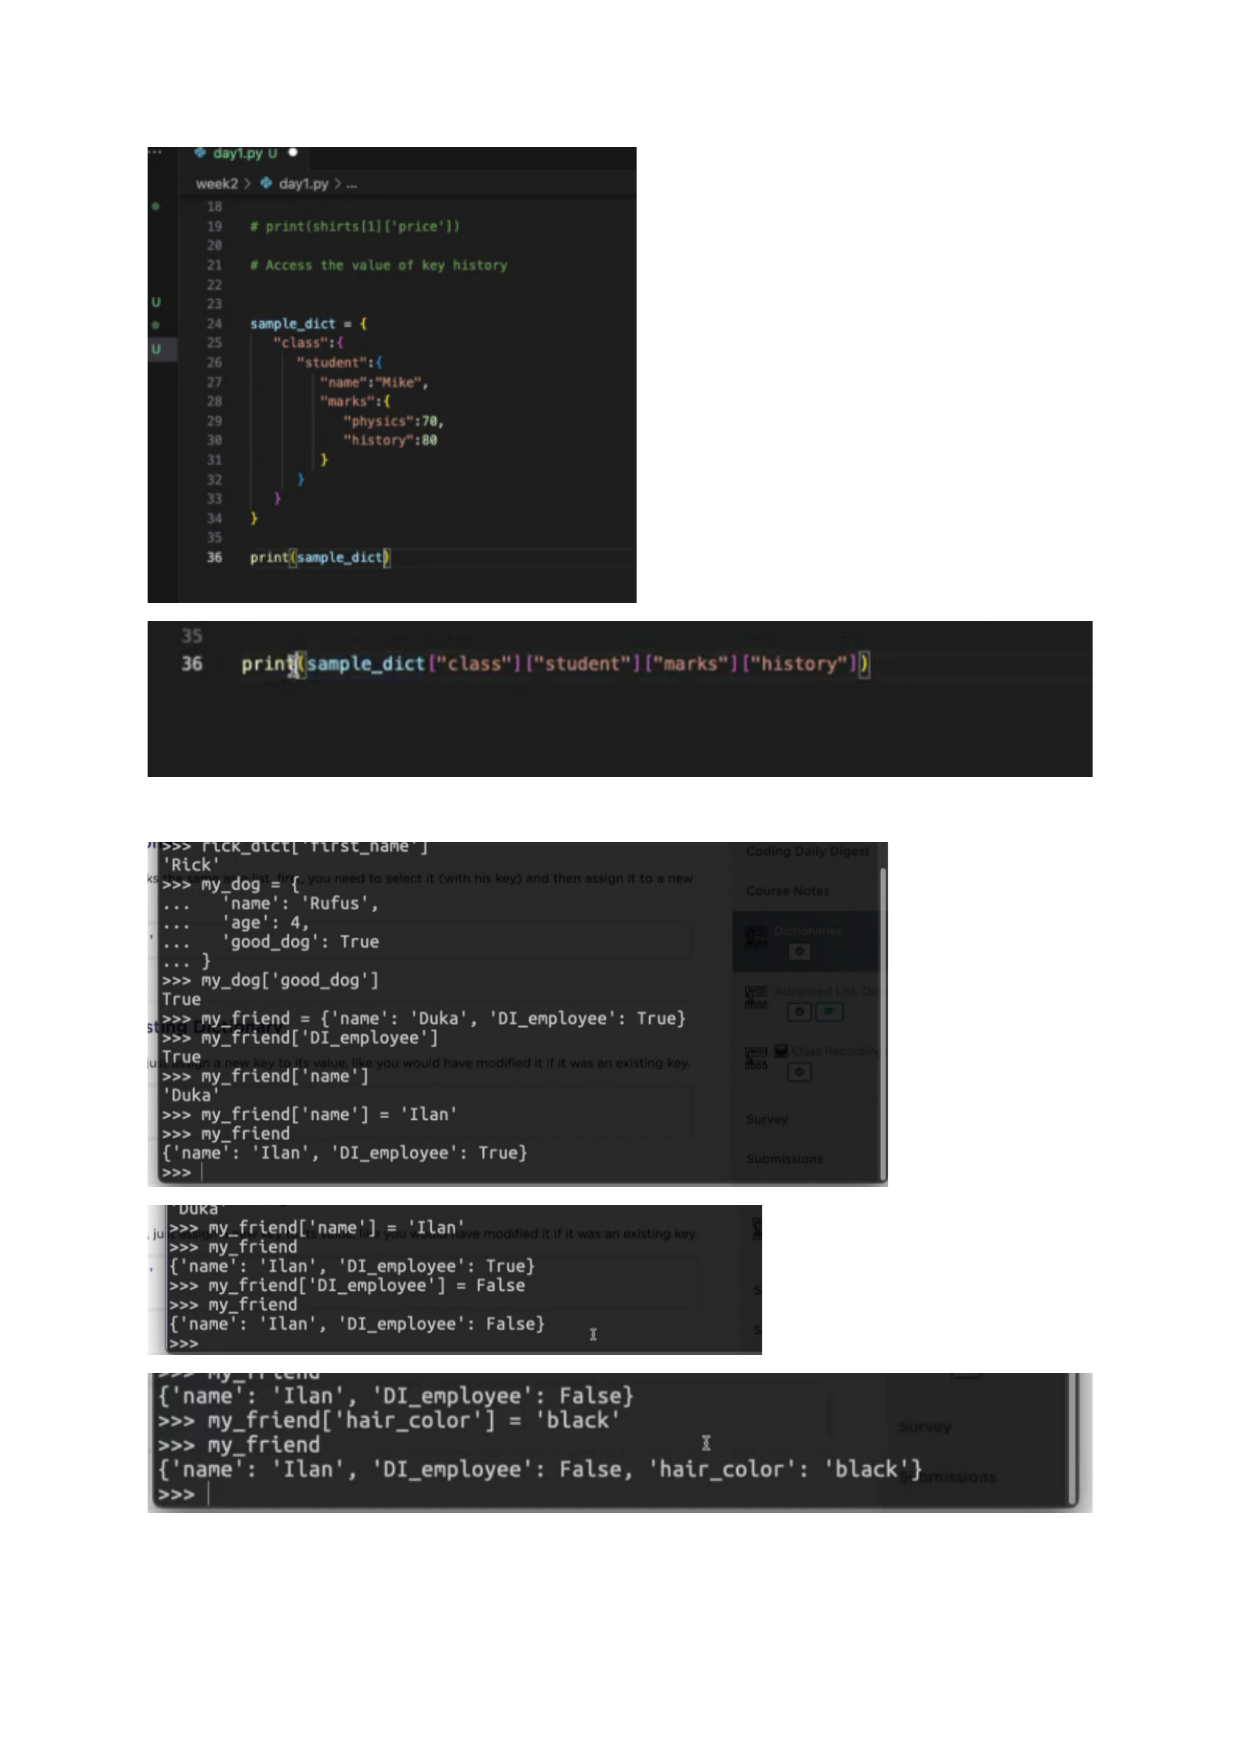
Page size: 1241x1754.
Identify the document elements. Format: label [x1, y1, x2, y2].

picture [147, 1373, 1093, 1513]
picture [147, 621, 1093, 777]
picture [147, 147, 637, 603]
